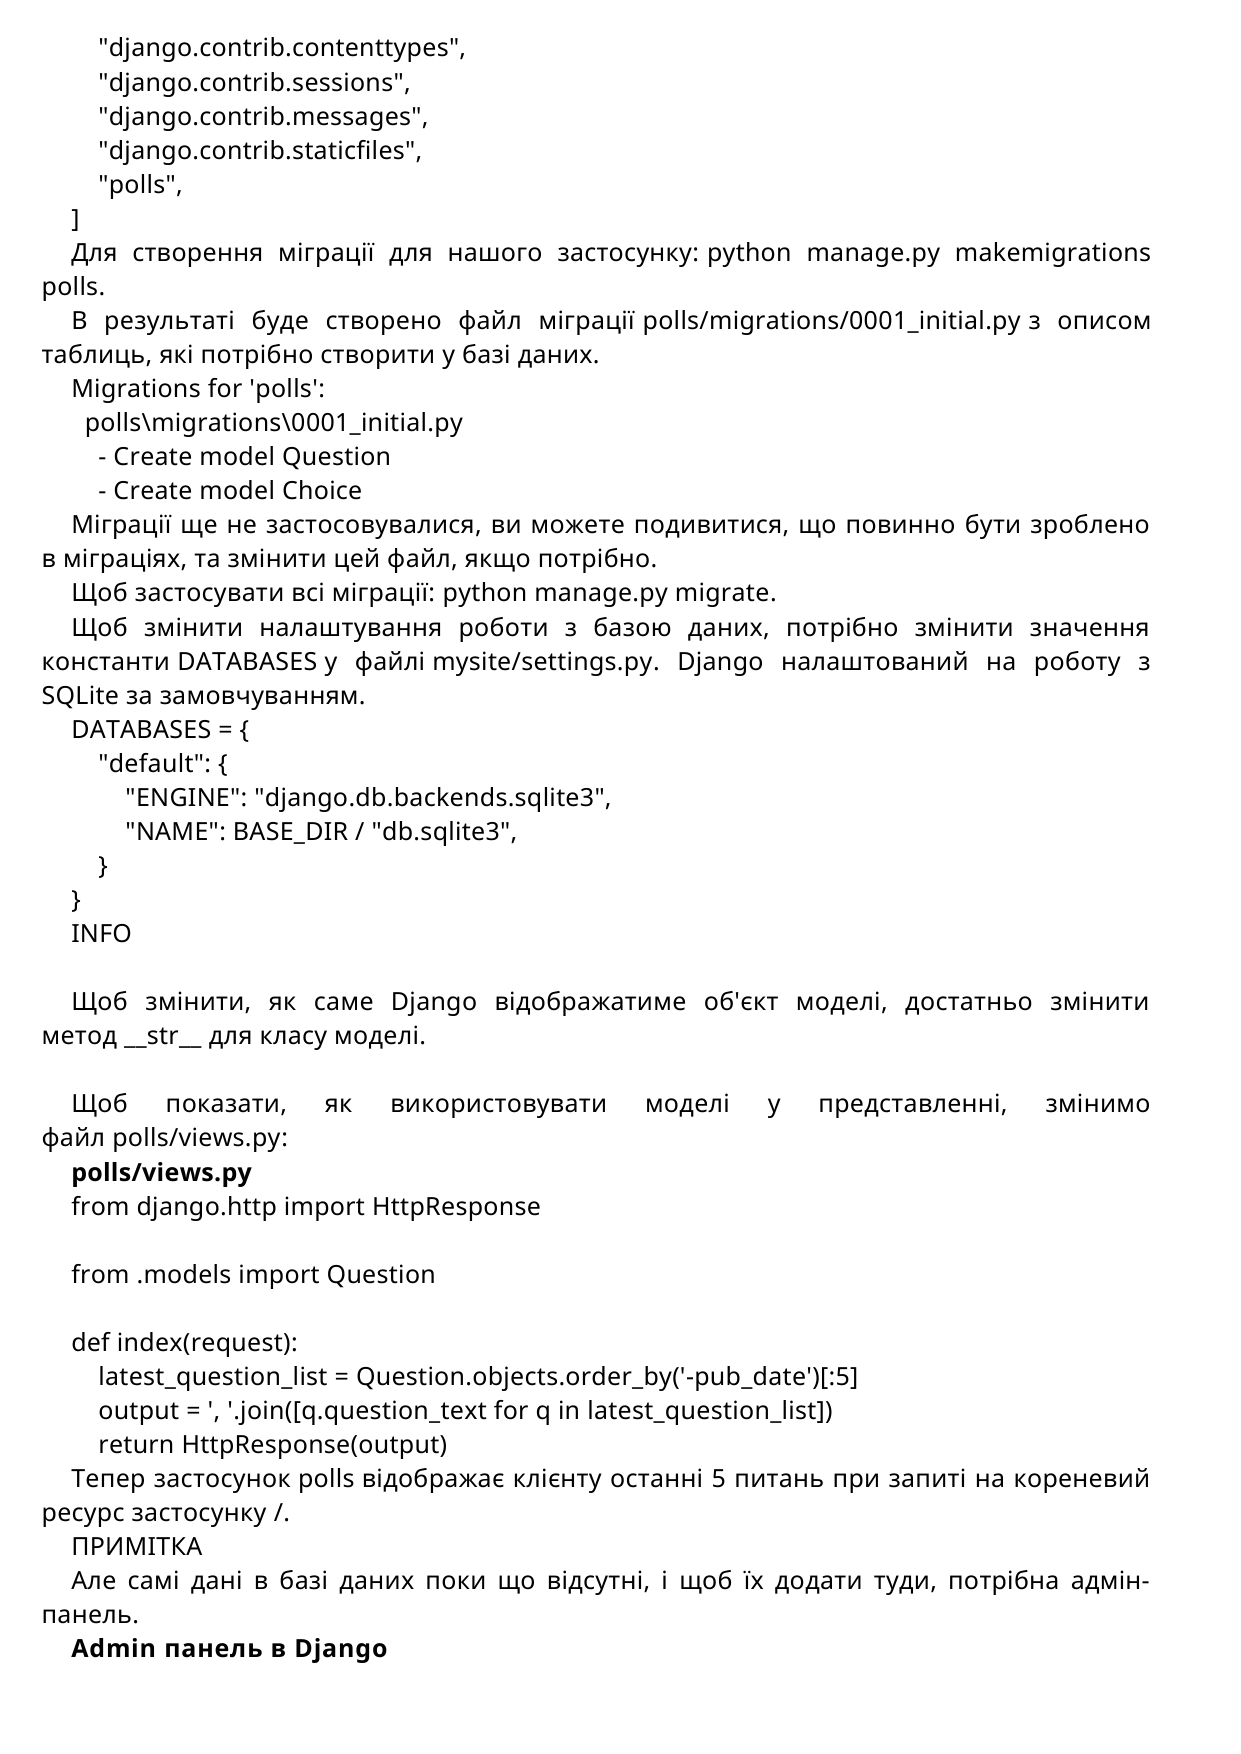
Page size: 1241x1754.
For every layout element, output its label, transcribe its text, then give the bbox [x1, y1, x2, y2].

text INFO [41, 916, 1152, 950]
text Щоб змінити налаштування роботи з базою даних, потрібно змінити значення константи DATABASES у файлі mysite/settings.py. Django налаштований на роботу з SQLite за замовчуванням. [41, 609, 1152, 711]
text ПРИМІТКА [41, 1529, 1152, 1563]
text "django.contrib.staticfiles", [41, 132, 1152, 166]
text Щоб застосувати всі міграції: python manage.py migrate. [41, 575, 1152, 609]
text Щоб показати, як використовувати моделі у представленні, змінимо файл polls/views.py: [41, 1086, 1152, 1154]
text - Create model Choice [41, 473, 1152, 507]
text Admin панель в Django [41, 1631, 1152, 1665]
text return HttpResponse(output) [41, 1427, 1152, 1461]
text polls\migrations\0001_initial.py [41, 405, 1152, 439]
text Тепер застосунок polls відображає клієнту останні 5 питань при запиті на кореневий ресурс застосунку /. [41, 1461, 1152, 1529]
text output = ', '.join([q.question_text for q in latest_question_list]) [41, 1393, 1152, 1427]
text } [41, 882, 1152, 916]
text polls/views.py [41, 1154, 1152, 1188]
text "django.contrib.messages", [41, 98, 1152, 132]
text Але самі дані в базі даних поки що відсутні, і щоб їх додати туди, потрібна адмін-панель. [41, 1563, 1152, 1631]
text DATABASES = { [41, 711, 1152, 745]
text "NAME": BASE_DIR / "db.sqlite3", [41, 813, 1152, 848]
text from .models import Question [41, 1256, 1152, 1290]
text В результаті буде створено файл міграції polls/migrations/0001_initial.py з описом таблиць, які потрібно створити у базі даних. [41, 303, 1152, 371]
text latest_question_list = Question.objects.order_by('-pub_date')[:5] [41, 1358, 1152, 1393]
text - Create model Question [41, 439, 1152, 473]
text "ENGINE": "django.db.backends.sqlite3", [41, 779, 1152, 813]
text def index(request): [41, 1324, 1152, 1358]
text "django.contrib.sessions", [41, 64, 1152, 98]
text from django.http import HttpResponse [41, 1188, 1152, 1222]
text } [41, 848, 1152, 882]
text Migrations for 'polls': [41, 371, 1152, 405]
text Щоб змінити, як саме Django відображатиме об'єкт моделі, достатньо змінити метод __str__ для класу моделі. [41, 984, 1152, 1052]
text ] [41, 200, 1152, 234]
text "polls", [41, 166, 1152, 200]
text Міграції ще не застосовувалися, ви можете подивитися, що повинно бути зроблено в міграціях, та змінити цей файл, якщо потрібно. [41, 507, 1152, 575]
text "django.contrib.contenttypes", [41, 30, 1152, 64]
text "default": { [41, 745, 1152, 779]
text Для створення міграції для нашого застосунку: python manage.py makemigrations polls. [41, 234, 1152, 303]
